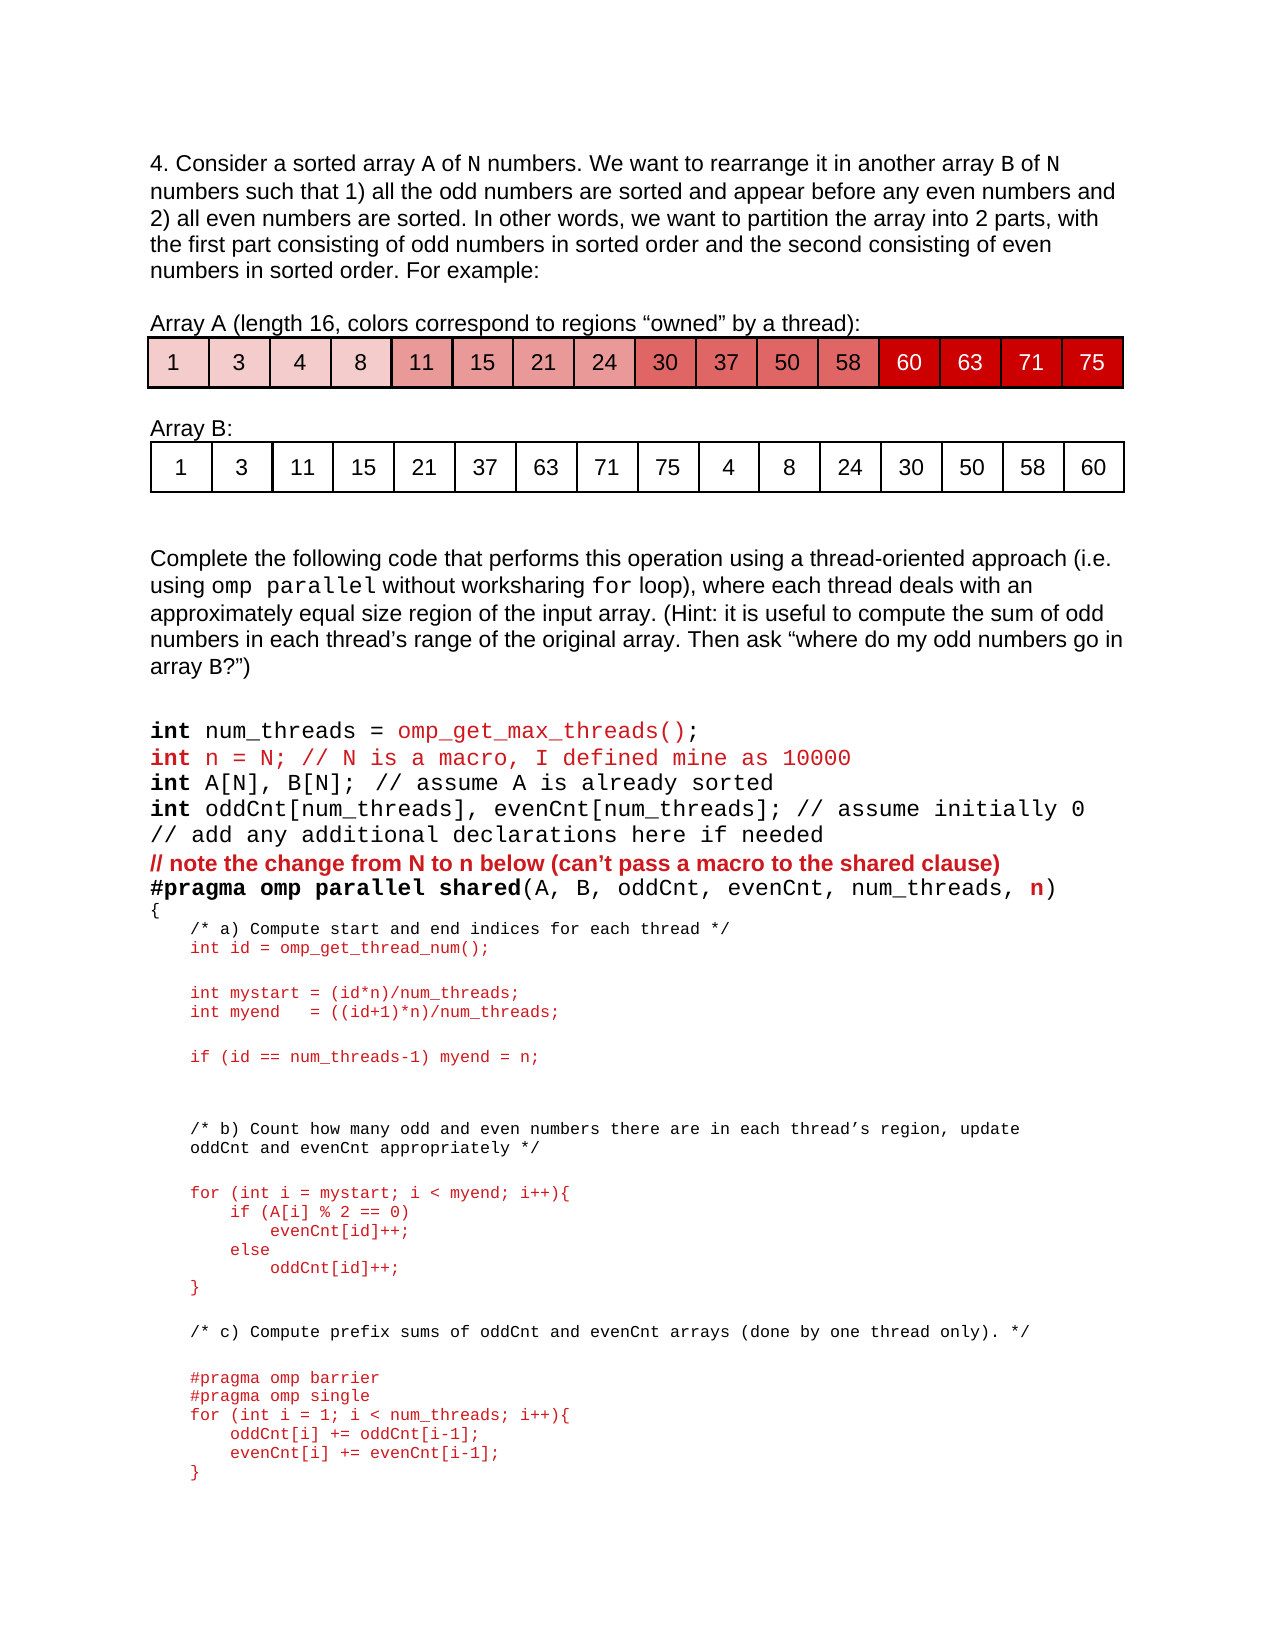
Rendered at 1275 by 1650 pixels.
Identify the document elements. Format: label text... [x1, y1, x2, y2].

text int A[N], B[N]; // assume A is already sorted [150, 772, 1125, 798]
text int oddCnt[num_threads], evenCnt[num_threads]; // assume initially 0 [150, 798, 1125, 824]
text oddCnt[id]++; [150, 1260, 1125, 1279]
text Array B: [150, 415, 1125, 441]
table_header 58 [1004, 443, 1063, 491]
table_header 21 [514, 339, 573, 386]
table_header 30 [636, 339, 695, 386]
text int n = N; // N is a macro, I defined mine as 10000 [150, 746, 1125, 772]
table_header 24 [821, 443, 880, 491]
text int id = omp_get_thread_num(); [150, 939, 1125, 958]
table_header 60 [880, 339, 939, 386]
table_header 4 [700, 443, 758, 491]
text if (A[i] % 2 == 0) [150, 1203, 1125, 1222]
text oddCnt[i] += oddCnt[i-1]; [150, 1426, 1125, 1444]
text // add any additional declarations here if needed [150, 824, 1125, 849]
table_header 1 [149, 339, 208, 386]
text int myend = ((id+1)*n)/num_threads; [150, 1004, 1125, 1022]
text #pragma omp parallel shared(A, B, oddCnt, evenCnt, num_threads, n) [150, 876, 1125, 902]
text Complete the following code that performs this operation using a thread-oriented approach (i.e. using omp parallel without worksharing for loop), where each thread deals with an approximately equal size region of the input array. (Hint: it is useful to compute the sum of odd numbers in each thread’s range of the original array. Then ask “where do my odd numbers go in array B?”) [150, 545, 1125, 681]
table_header 3 [213, 443, 271, 491]
text if (id == num_threads-1) myend = n; [150, 1049, 1125, 1068]
text int mystart = (id*n)/num_threads; [150, 985, 1125, 1004]
text for (int i = mystart; i < myend; i++){ [150, 1184, 1125, 1203]
table_header 15 [454, 339, 512, 386]
table_header 60 [1065, 443, 1123, 491]
table_header 3 [210, 339, 269, 386]
table_header 8 [760, 443, 819, 491]
table_header 37 [697, 339, 756, 386]
table_header 37 [456, 443, 515, 491]
table_header 11 [274, 443, 332, 491]
text #pragma omp barrier [150, 1369, 1125, 1388]
table_header 71 [1002, 339, 1061, 386]
table_header 58 [819, 339, 878, 386]
table_header 75 [639, 443, 698, 491]
text /* b) Count how many odd and even numbers there are in each thread’s region, update [150, 1120, 1125, 1139]
text { [150, 902, 1125, 921]
text evenCnt[id]++; [150, 1222, 1125, 1241]
table_header 30 [882, 443, 941, 491]
table_header 8 [332, 339, 390, 386]
table_header 63 [941, 339, 1000, 386]
table_header 11 [393, 339, 451, 386]
text else [150, 1241, 1125, 1260]
text /* a) Compute start and end indices for each thread */ [150, 921, 1125, 939]
table_header 4 [271, 339, 330, 386]
text #pragma omp single [150, 1388, 1125, 1407]
text } [150, 1463, 1125, 1482]
text evenCnt[i] += evenCnt[i-1]; [150, 1444, 1125, 1463]
table_header 75 [1063, 339, 1122, 386]
text oddCnt and evenCnt appropriately */ [150, 1139, 1125, 1158]
text 4. Consider a sorted array A of N numbers. We want to rearrange it in another array B of N numbers such that 1) all the odd numbers are sorted and appear before any even numbers and 2) all even numbers are sorted. In other words, we want to partition the array into 2 parts, with the first part consisting of odd numbers in sorted order and the second consisting of even numbers in sorted order. For example: [150, 150, 1125, 284]
text /* c) Compute prefix sums of oddCnt and evenCnt arrays (done by one thread only). */ [150, 1324, 1125, 1343]
table_header 50 [758, 339, 817, 386]
table_header 63 [517, 443, 576, 491]
text // note the change from N to n below (can’t pass a macro to the shared clause) [150, 849, 1125, 876]
table_header 21 [395, 443, 454, 491]
table_header 24 [575, 339, 634, 386]
table_header 1 [152, 443, 211, 491]
table_header 15 [334, 443, 393, 491]
table_header 71 [578, 443, 637, 491]
text } [150, 1279, 1125, 1298]
table_header 50 [943, 443, 1002, 491]
text for (int i = 1; i < num_threads; i++){ [150, 1407, 1125, 1426]
text int num_threads = omp_get_max_threads(); [150, 720, 1125, 746]
text Array A (length 16, colors correspond to regions “owned” by a thread): [150, 310, 1125, 336]
